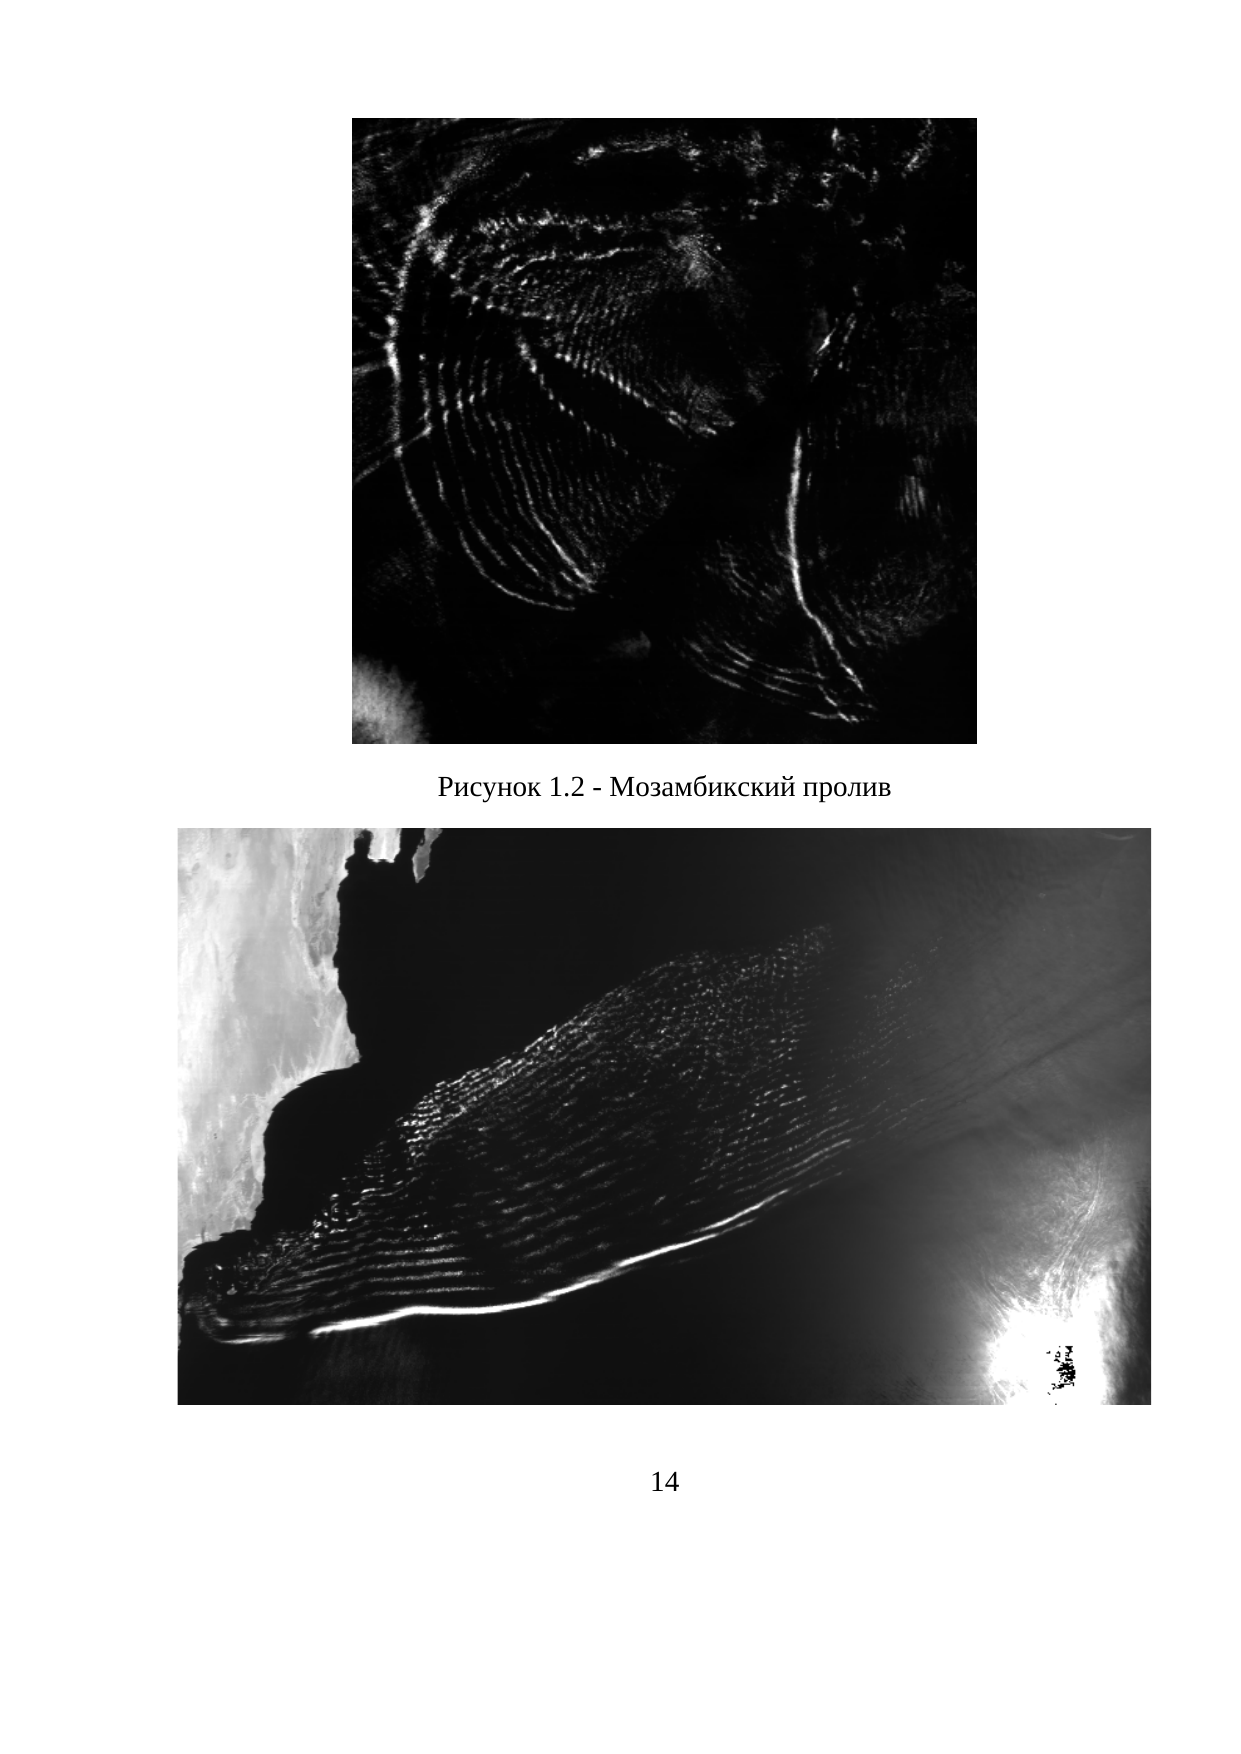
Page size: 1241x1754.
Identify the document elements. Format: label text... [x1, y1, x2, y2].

picture [177, 828, 1152, 1405]
text Рисунок 1.2 - Мозамбикский пролив [177, 769, 1152, 802]
picture [352, 118, 977, 744]
